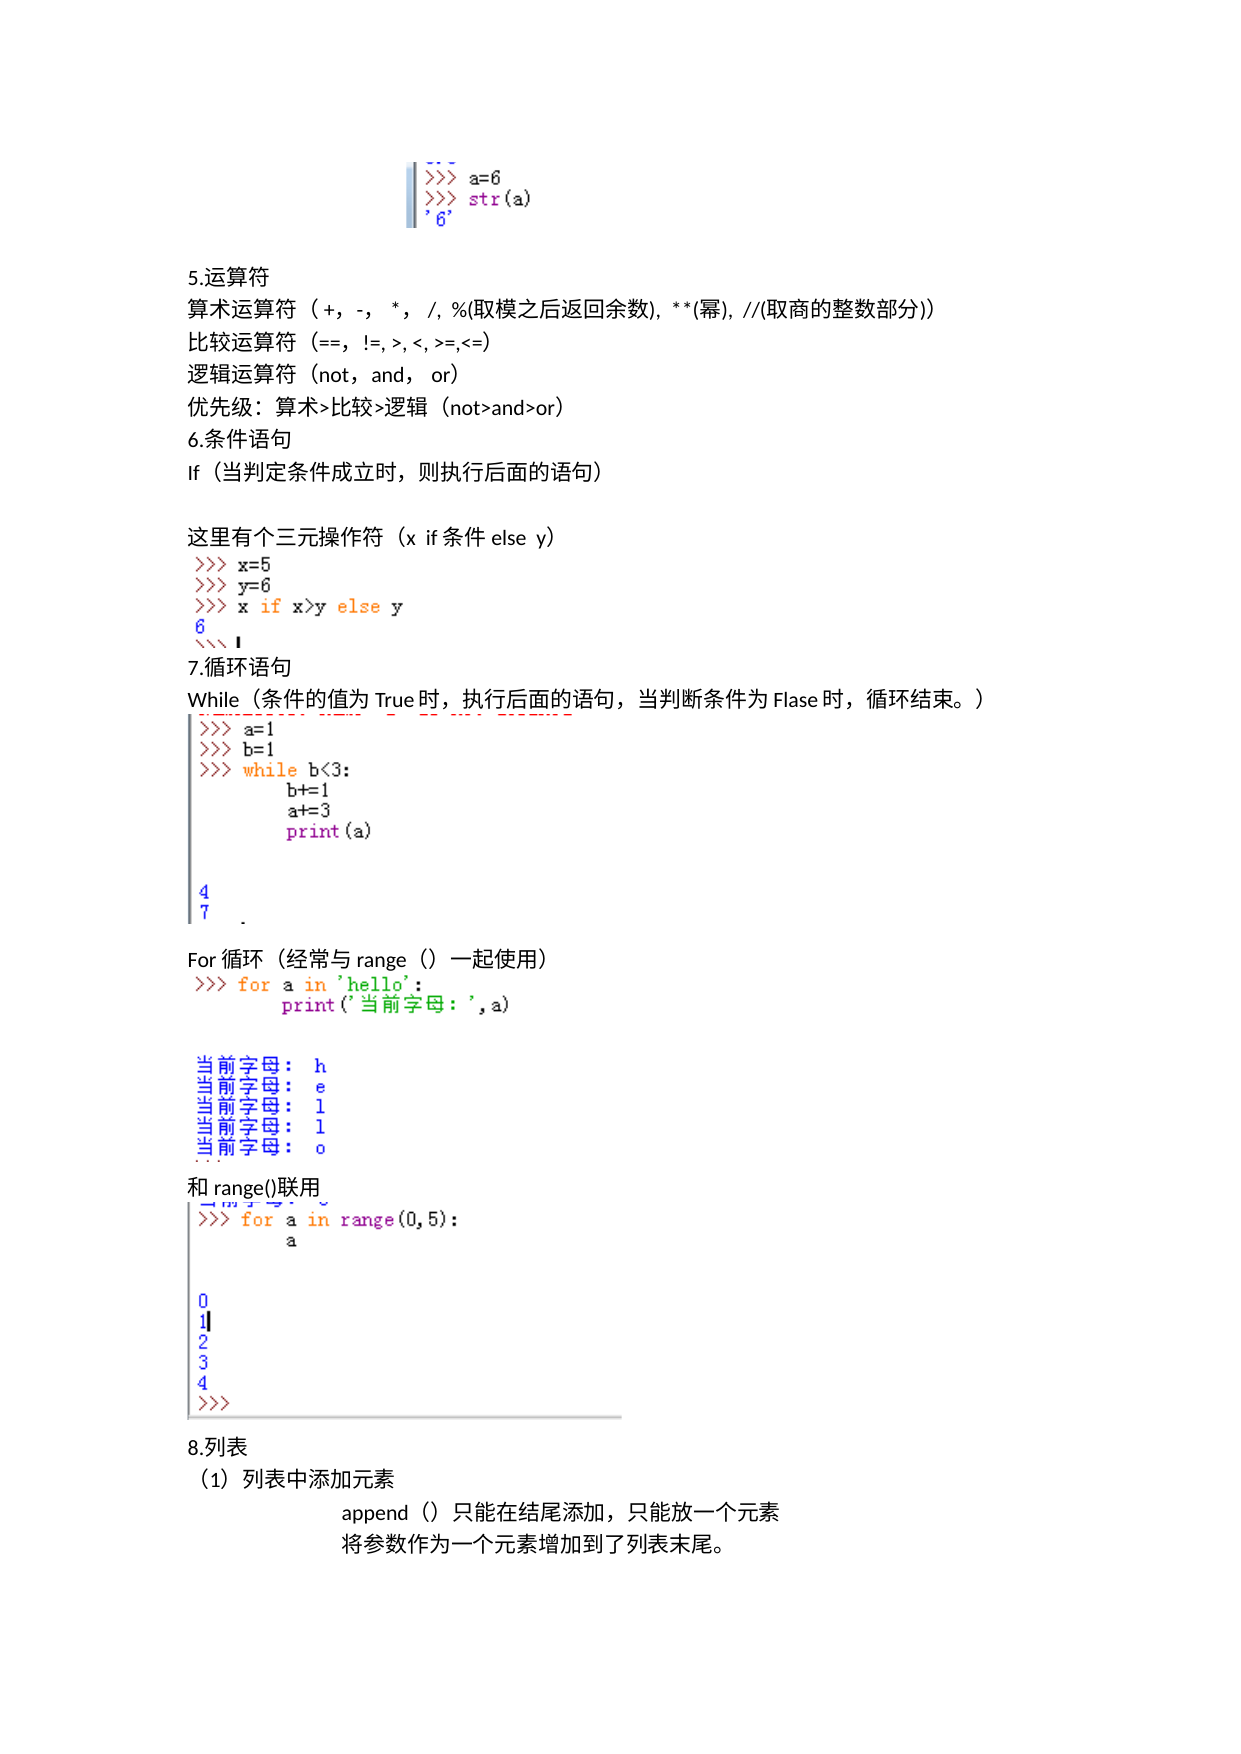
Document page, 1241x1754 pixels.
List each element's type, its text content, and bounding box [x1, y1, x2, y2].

picture [406, 162, 902, 228]
list 和range()联用 [187, 1169, 1053, 1202]
list 列表中添加元素 [187, 1462, 1053, 1494]
list While（条件的值为True时，执行后面的语句，当判断条件为Flase时，循环结束。） [187, 682, 1053, 714]
list 优先级：算术>比较>逻辑（not>and>or） [187, 389, 1053, 422]
list If（当判定条件成立时，则执行后面的语句） [187, 454, 1053, 487]
list 循环语句 [187, 649, 1053, 682]
list 将参数作为一个元素增加到了列表末尾。 [187, 1527, 1053, 1559]
list 条件语句 [187, 422, 1053, 454]
list 运算符 [187, 259, 1053, 292]
list 逻辑运算符（not，and， or） [187, 357, 1053, 389]
list 比较运算符（==，!=, >, <, >=,<=） [187, 324, 1053, 357]
picture [187, 974, 641, 1162]
list append（）只能在结尾添加，只能放一个元素 [187, 1494, 1053, 1527]
list 列表 [187, 1429, 1053, 1462]
list 算术运算符（ +，-， *， /, %(取模之后返回余数), **(幂), //(取商的整数部分)） [187, 292, 1053, 324]
picture [187, 714, 777, 924]
picture [187, 1202, 622, 1420]
picture [187, 552, 594, 648]
list 这里有个三元操作符（x if 条件 else y） [187, 519, 1053, 552]
list For循环（经常与range（）一起使用） [187, 942, 1053, 974]
